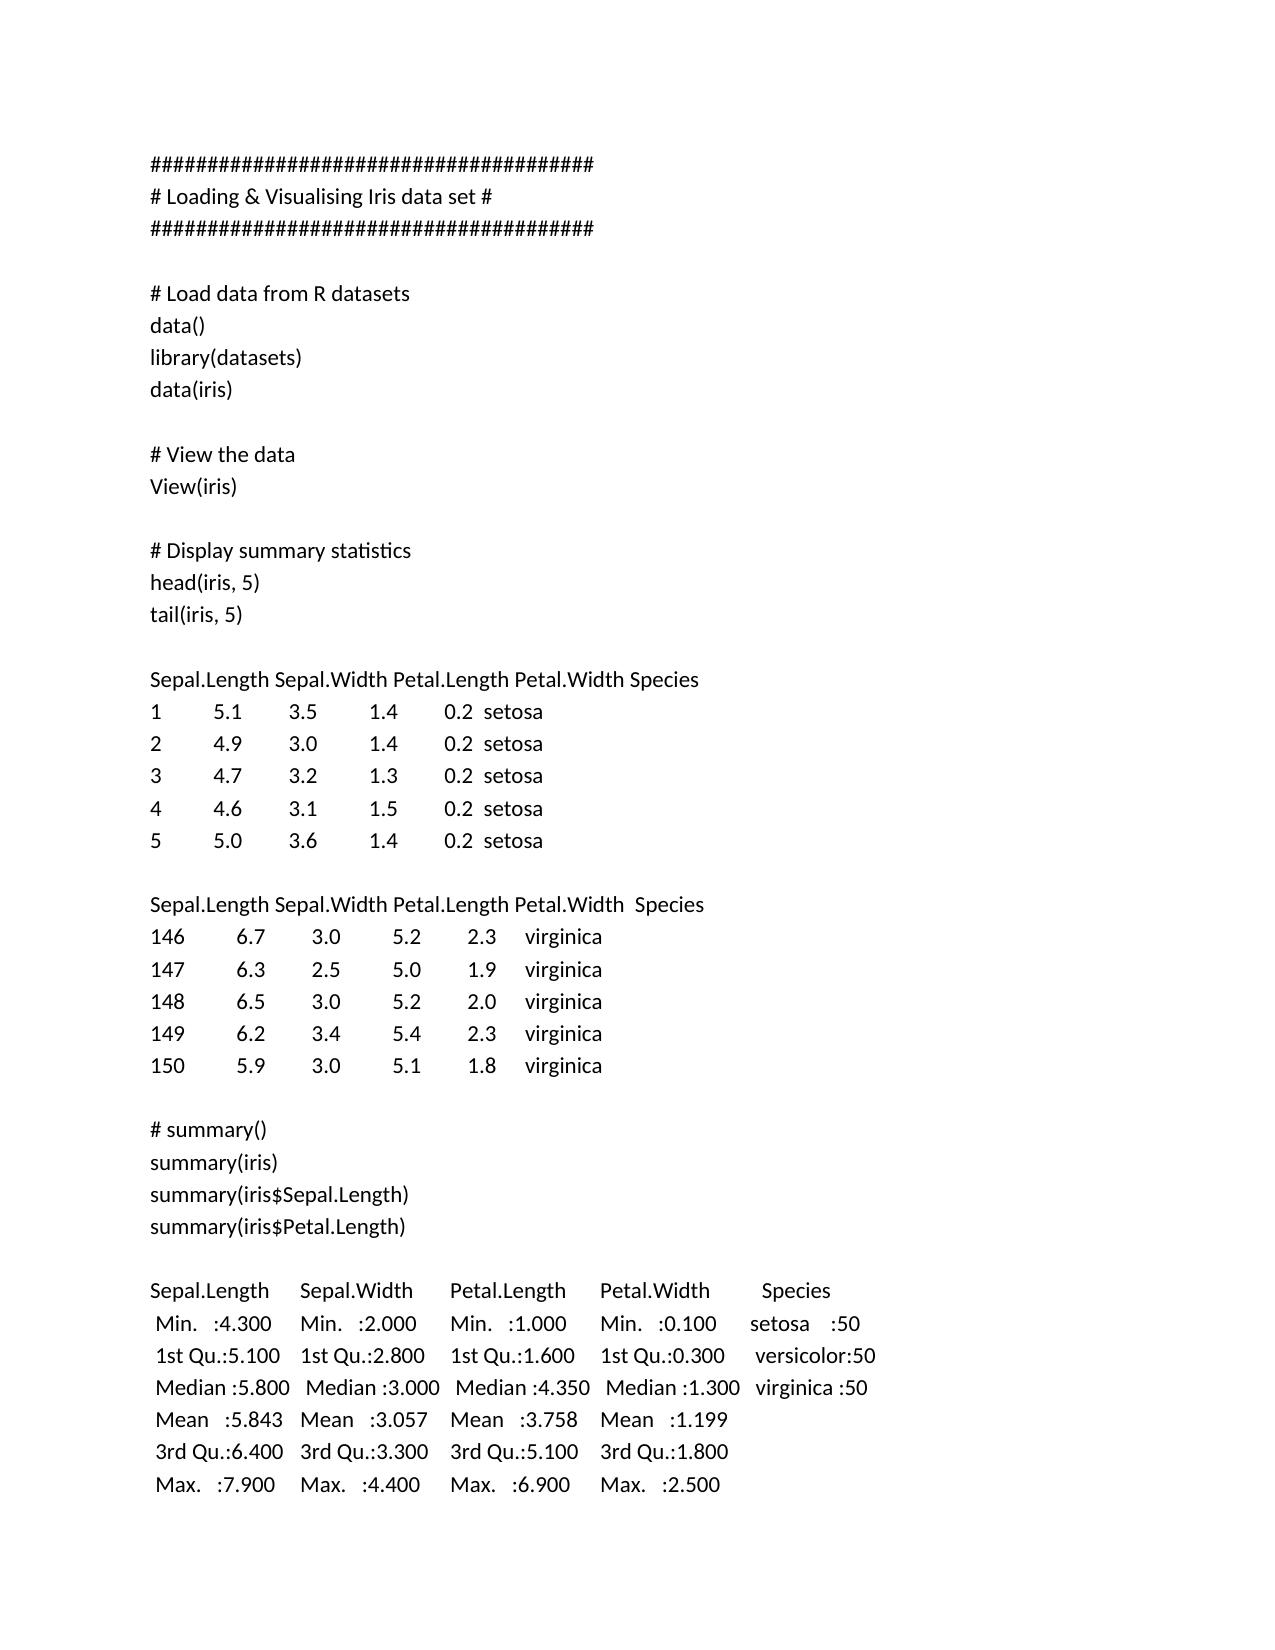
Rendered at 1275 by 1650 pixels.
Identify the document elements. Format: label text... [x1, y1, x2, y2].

text Sepal.Length Sepal.Width Petal.Length Petal.Width Species [150, 665, 1125, 693]
text head(iris, 5) [150, 568, 1125, 596]
text library(datasets) [150, 343, 1125, 371]
text # Load data from R datasets [150, 279, 1125, 307]
text 150 5.9 3.0 5.1 1.8 virginica [150, 1051, 1125, 1079]
text 5 5.0 3.6 1.4 0.2 setosa [150, 826, 1125, 854]
text summary(iris$Petal.Length) [150, 1212, 1125, 1240]
text Max. :7.900 Max. :4.400 Max. :6.900 Max. :2.500 [150, 1470, 1125, 1498]
text 3rd Qu.:6.400 3rd Qu.:3.300 3rd Qu.:5.100 3rd Qu.:1.800 [150, 1437, 1125, 1466]
text summary(iris) [150, 1148, 1125, 1176]
text 1 5.1 3.5 1.4 0.2 setosa [150, 697, 1125, 725]
text ####################################### [150, 214, 1125, 242]
text Min. :4.300 Min. :2.000 Min. :1.000 Min. :0.100 setosa :50 [150, 1309, 1125, 1337]
text View(iris) [150, 472, 1125, 500]
text tail(iris, 5) [150, 601, 1125, 629]
text Median :5.800 Median :3.000 Median :4.350 Median :1.300 virginica :50 [150, 1373, 1125, 1401]
text 147 6.3 2.5 5.0 1.9 virginica [150, 955, 1125, 983]
text data() [150, 311, 1125, 339]
text data(iris) [150, 375, 1125, 403]
text Sepal.Length Sepal.Width Petal.Length Petal.Width Species [150, 1277, 1125, 1304]
text # View the data [150, 440, 1125, 468]
text 149 6.2 3.4 5.4 2.3 virginica [150, 1019, 1125, 1047]
text # Loading & Visualising Iris data set # [150, 182, 1125, 210]
text 3 4.7 3.2 1.3 0.2 setosa [150, 762, 1125, 789]
text 2 4.9 3.0 1.4 0.2 setosa [150, 729, 1125, 757]
text 1st Qu.:5.100 1st Qu.:2.800 1st Qu.:1.600 1st Qu.:0.300 versicolor:50 [150, 1341, 1125, 1369]
text 4 4.6 3.1 1.5 0.2 setosa [150, 794, 1125, 822]
text ####################################### [150, 150, 1125, 178]
text 148 6.5 3.0 5.2 2.0 virginica [150, 987, 1125, 1015]
text 146 6.7 3.0 5.2 2.3 virginica [150, 922, 1125, 951]
text Mean :5.843 Mean :3.057 Mean :3.758 Mean :1.199 [150, 1405, 1125, 1433]
text summary(iris$Sepal.Length) [150, 1180, 1125, 1208]
text Sepal.Length Sepal.Width Petal.Length Petal.Width Species [150, 890, 1125, 918]
text # summary() [150, 1116, 1125, 1144]
text # Display summary statistics [150, 536, 1125, 564]
